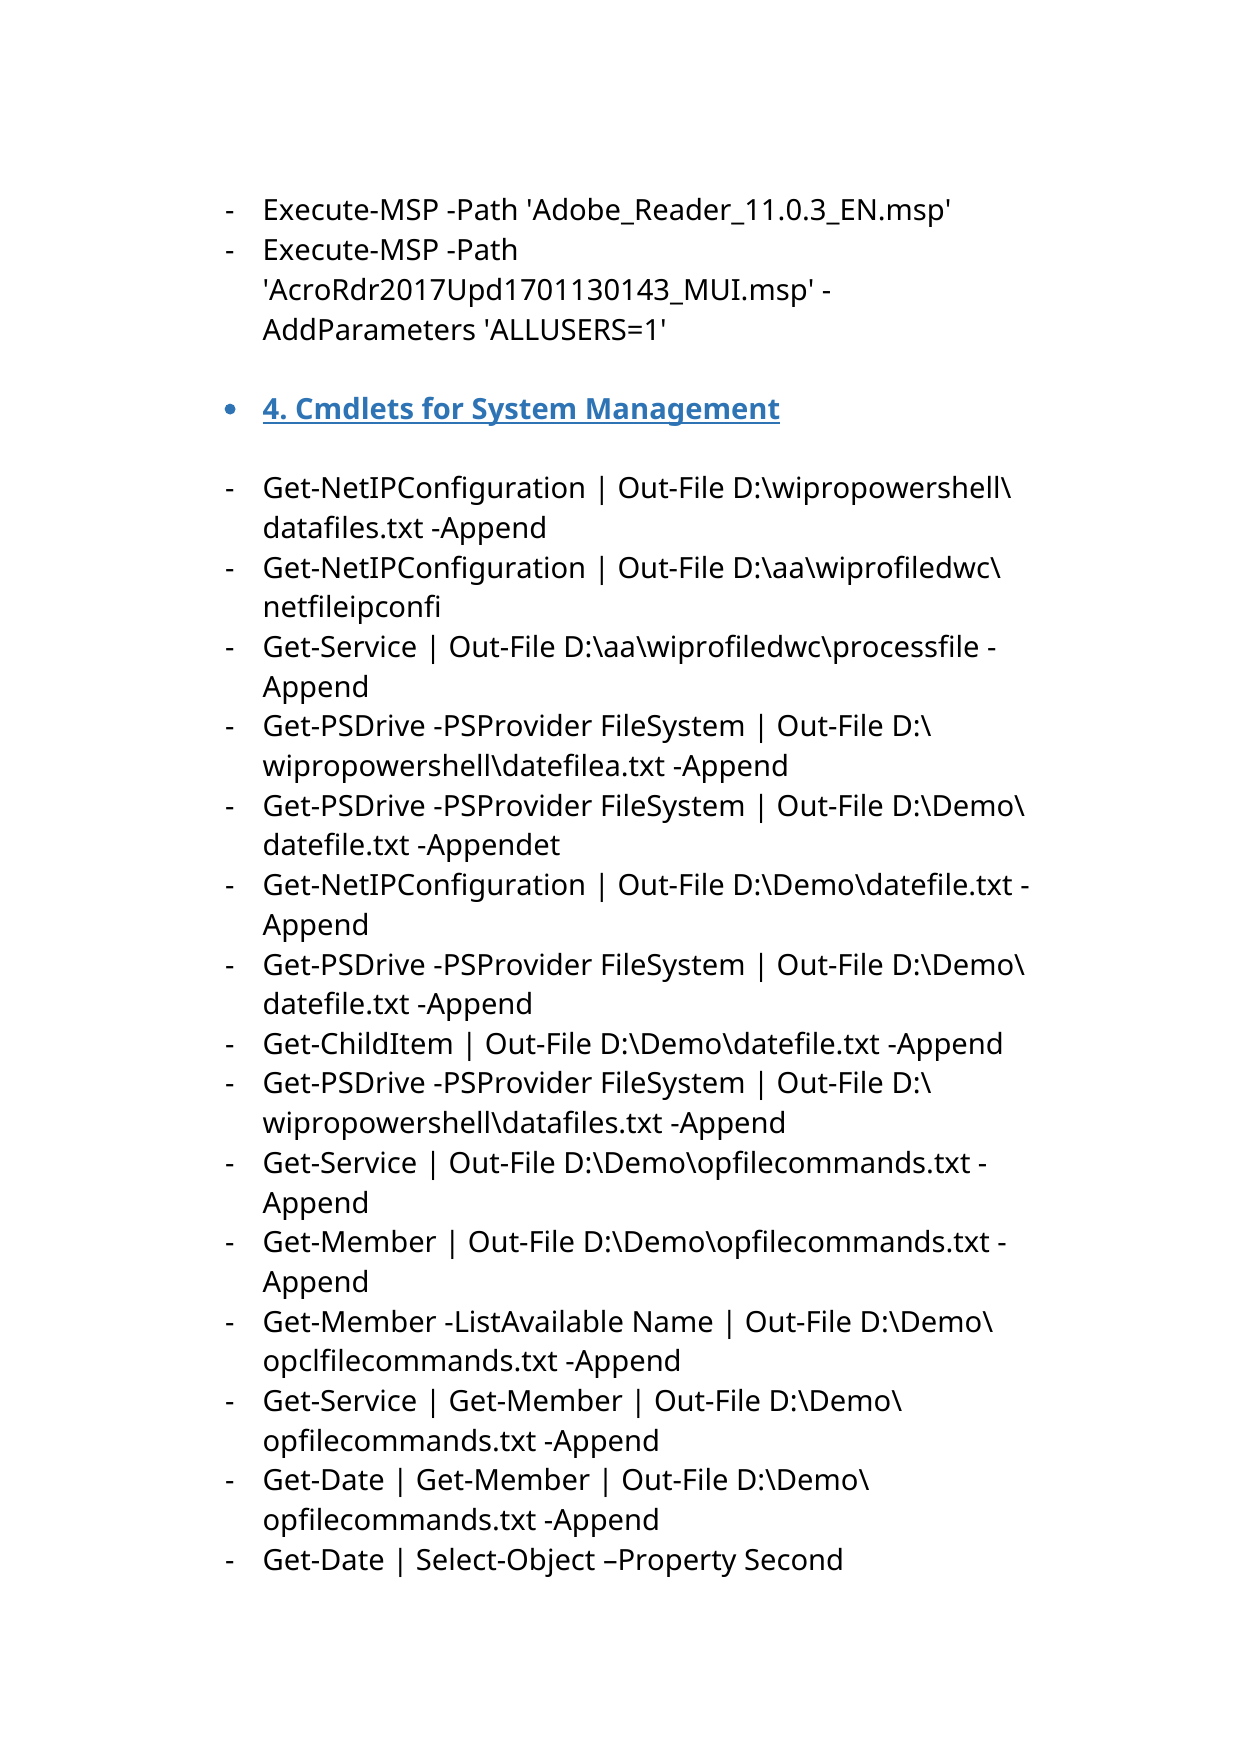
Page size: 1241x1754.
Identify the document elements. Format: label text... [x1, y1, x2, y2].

list Get-PSDrive -PSProvider FileSystem | Out-File D:\wipropowershell\datafiles.txt -Append [225, 1063, 1053, 1142]
list Get-NetIPConfiguration | Out-File D:\aa\wiprofiledwc\netfileipconfi [225, 547, 1053, 626]
list Get-NetIPConfiguration | Out-File D:\Demo\datefile.txt -Append [225, 864, 1053, 944]
list Get-PSDrive -PSProvider FileSystem | Out-File D:\Demo\datefile.txt -Appendet [225, 785, 1053, 864]
list Get-Member -ListAvailable Name | Out-File D:\Demo\opclfilecommands.txt -Append [225, 1301, 1053, 1380]
list Get-ChildItem | Out-File D:\Demo\datefile.txt -Append [225, 1023, 1053, 1063]
list Get-PSDrive -PSProvider FileSystem | Out-File D:\wipropowershell\datefilea.txt -Append [225, 706, 1053, 785]
list Get-Date | Select-Object –Property Second [225, 1539, 1053, 1579]
list Get-NetIPConfiguration | Out-File D:\wipropowershell\datafiles.txt -Append [225, 467, 1053, 547]
list Get-Date | Get-Member | Out-File D:\Demo\opfilecommands.txt -Append [225, 1460, 1053, 1539]
list Get-PSDrive -PSProvider FileSystem | Out-File D:\Demo\datefile.txt -Append [225, 944, 1053, 1023]
list Get-Service | Get-Member | Out-File D:\Demo\opfilecommands.txt -Append [225, 1380, 1053, 1460]
list 4. Cmdlets for System Management [225, 388, 1053, 428]
list Get-Member | Out-File D:\Demo\opfilecommands.txt -Append [225, 1222, 1053, 1301]
list Get-Service | Out-File D:\aa\wiprofiledwc\processfile -Append [225, 626, 1053, 706]
list Execute-MSP -Path 'AcroRdr2017Upd1701130143_MUI.msp' - AddParameters 'ALLUSERS=1' [225, 229, 1053, 348]
list Get-Service | Out-File D:\Demo\opfilecommands.txt -Append [225, 1142, 1053, 1222]
list Execute-MSP -Path 'Adobe_Reader_11.0.3_EN.msp' [225, 190, 1053, 229]
